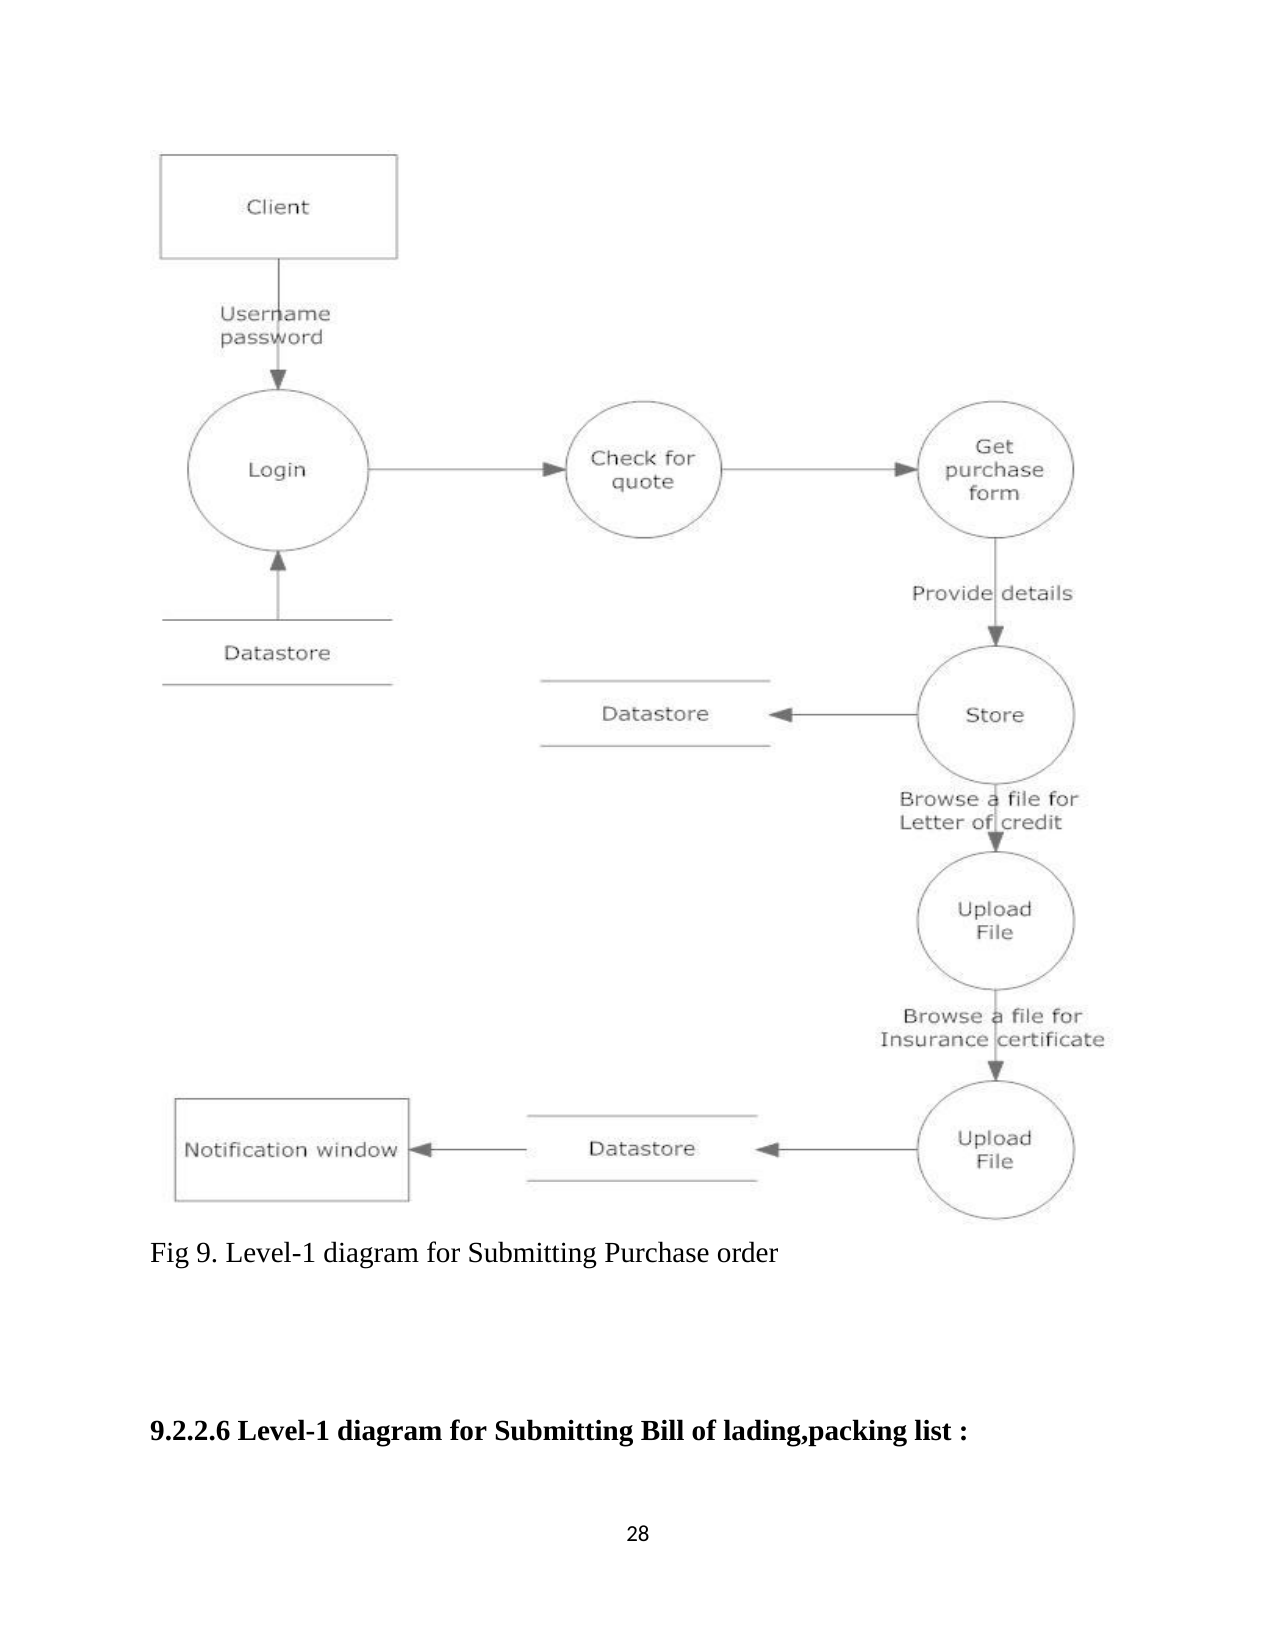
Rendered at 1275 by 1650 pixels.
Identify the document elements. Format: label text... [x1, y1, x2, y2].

text 9.2.2.6 Level-1 diagram for Submitting Bill of lading,packing list : [150, 1413, 1125, 1446]
picture [150, 150, 1114, 1230]
